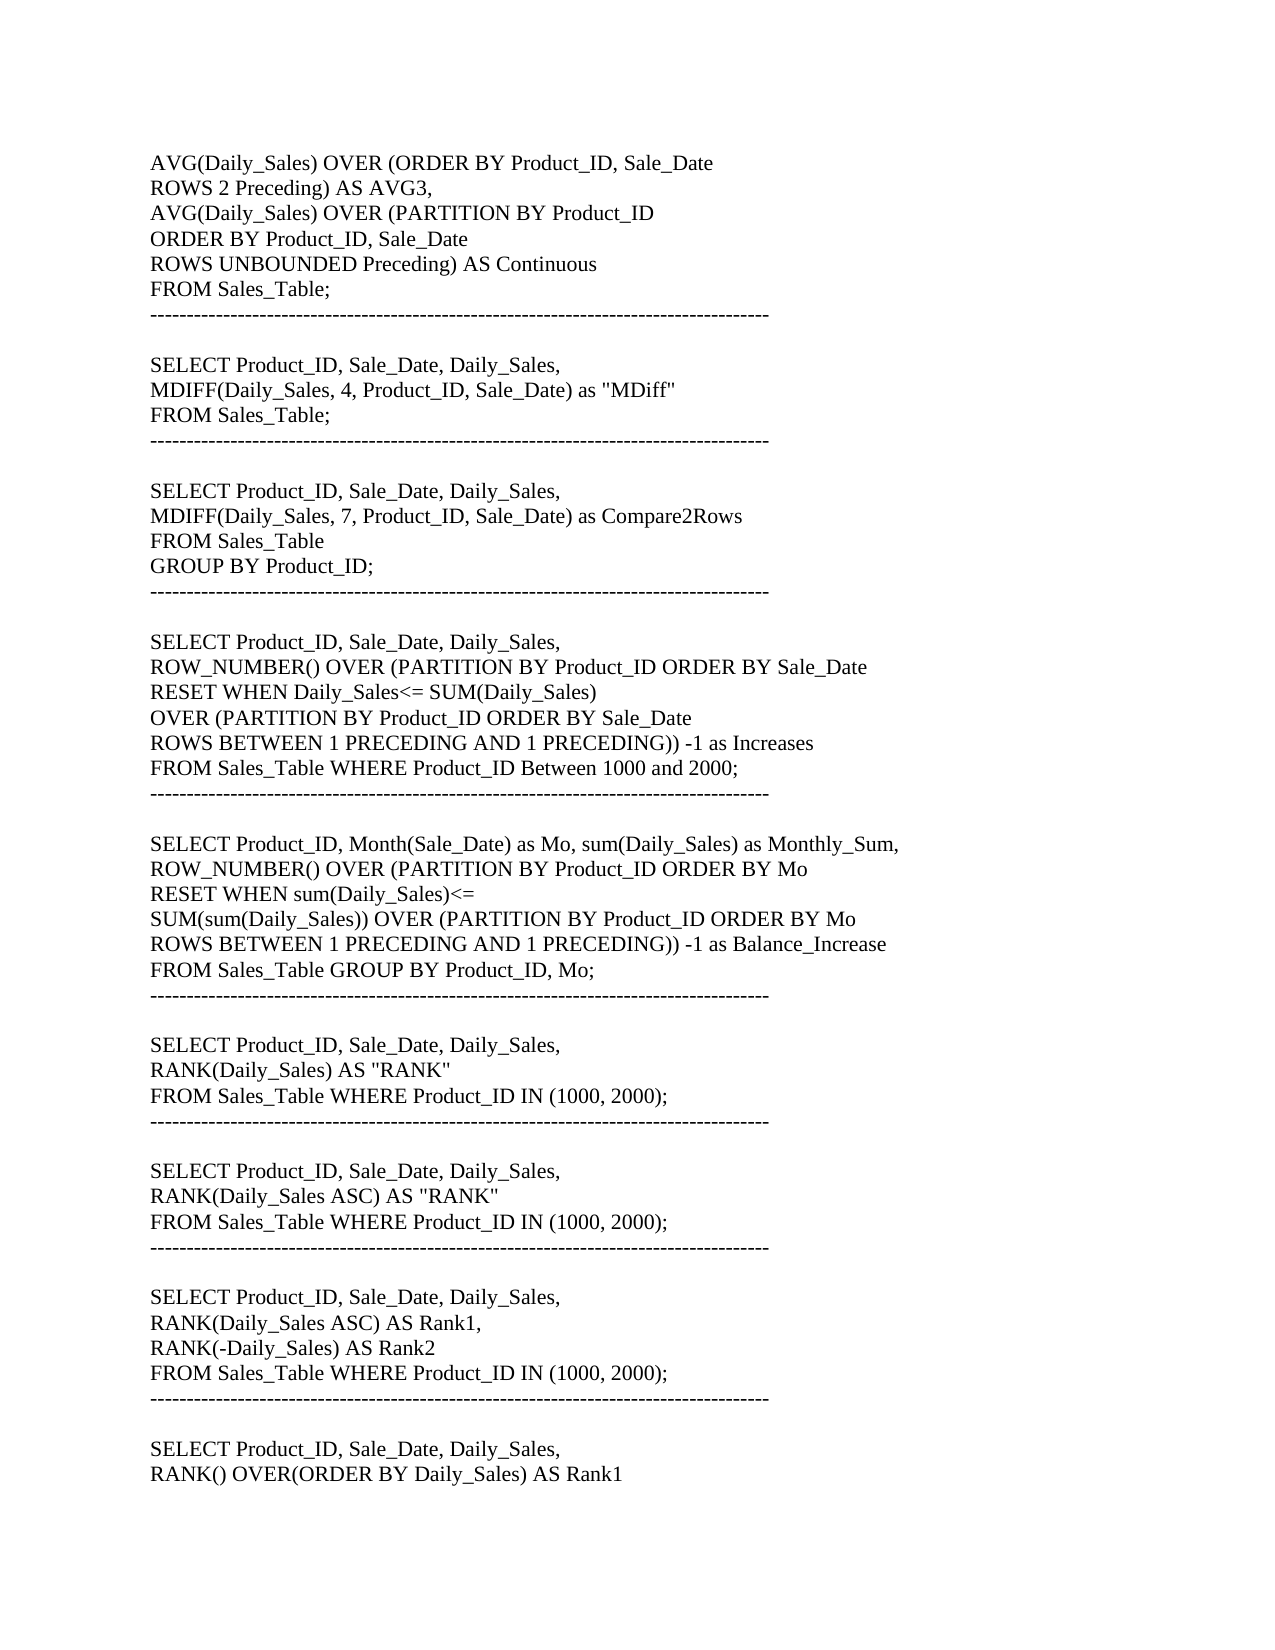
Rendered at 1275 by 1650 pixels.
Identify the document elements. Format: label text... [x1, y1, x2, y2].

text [150, 1385, 1125, 1410]
text AVG(Daily_Sales) OVER (PARTITION BY Product_ID [150, 200, 1125, 226]
text ------------------------------------------------------------------------------------- [150, 982, 1125, 1007]
text FROM Sales_Table; [150, 276, 1125, 301]
text RESET WHEN sum(Daily_Sales)<= [150, 881, 1125, 906]
text GROUP BY Product_ID; [150, 553, 1125, 578]
text ------------------------------------------------------------------------------------- [150, 1108, 1125, 1133]
text MDIFF(Daily_Sales, 7, Product_ID, Sale_Date) as Compare2Rows [150, 503, 1125, 528]
text ------------------------------------------------------------------------------------- [150, 578, 1125, 604]
text SELECT Product_ID, Month(Sale_Date) as Mo, sum(Daily_Sales) as Monthly_Sum, [150, 831, 1125, 856]
text RANK(-Daily_Sales) AS Rank2 [150, 1335, 1125, 1360]
text ------------------------------------------------------------------------------------- [150, 780, 1125, 805]
text RESET WHEN Daily_Sales<= SUM(Daily_Sales) [150, 679, 1125, 704]
text ROWS 2 Preceding) AS AVG3, [150, 175, 1125, 200]
text FROM Sales_Table WHERE Product_ID IN (1000, 2000); [150, 1083, 1125, 1108]
text AVG(Daily_Sales) OVER (ORDER BY Product_ID, Sale_Date [150, 150, 1125, 175]
text ROWS BETWEEN 1 PRECEDING AND 1 PRECEDING)) -1 as Balance_Increase [150, 931, 1125, 957]
text ORDER BY Product_ID, Sale_Date [150, 226, 1125, 251]
text RANK(Daily_Sales) AS "RANK" [150, 1057, 1125, 1083]
text ROWS BETWEEN 1 PRECEDING AND 1 PRECEDING)) -1 as Increases [150, 730, 1125, 755]
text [150, 1436, 1125, 1461]
text SELECT Product_ID, Sale_Date, Daily_Sales, [150, 1032, 1125, 1057]
text OVER (PARTITION BY Product_ID ORDER BY Sale_Date [150, 704, 1125, 730]
text FROM Sales_Table WHERE Product_ID Between 1000 and 2000; [150, 755, 1125, 780]
text ROW_NUMBER() OVER (PARTITION BY Product_ID ORDER BY Sale_Date [150, 654, 1125, 679]
text SELECT Product_ID, Sale_Date, Daily_Sales, [150, 478, 1125, 503]
text ------------------------------------------------------------------------------------- [150, 1234, 1125, 1259]
text SELECT Product_ID, Sale_Date, Daily_Sales, [150, 352, 1125, 377]
text RANK(Daily_Sales ASC) AS "RANK" [150, 1183, 1125, 1209]
text FROM Sales_Table [150, 528, 1125, 553]
text SELECT Product_ID, Sale_Date, Daily_Sales, [150, 629, 1125, 654]
text ROWS UNBOUNDED Preceding) AS Continuous [150, 251, 1125, 276]
text ROW_NUMBER() OVER (PARTITION BY Product_ID ORDER BY Mo [150, 856, 1125, 881]
text ------------------------------------------------------------------------------------- [150, 301, 1125, 326]
text SUM(sum(Daily_Sales)) OVER (PARTITION BY Product_ID ORDER BY Mo [150, 906, 1125, 931]
text SELECT Product_ID, Sale_Date, Daily_Sales, [150, 1158, 1125, 1183]
text MDIFF(Daily_Sales, 4, Product_ID, Sale_Date) as "MDiff" [150, 377, 1125, 402]
text FROM Sales_Table WHERE Product_ID IN (1000, 2000); [150, 1360, 1125, 1385]
text FROM Sales_Table; [150, 402, 1125, 427]
text FROM Sales_Table WHERE Product_ID IN (1000, 2000); [150, 1209, 1125, 1234]
text FROM Sales_Table GROUP BY Product_ID, Mo; [150, 957, 1125, 982]
text ------------------------------------------------------------------------------------- [150, 427, 1125, 452]
text RANK() OVER(ORDER BY Daily_Sales) AS Rank1 [150, 1461, 1125, 1486]
text RANK(Daily_Sales ASC) AS Rank1, [150, 1309, 1125, 1335]
text SELECT Product_ID, Sale_Date, Daily_Sales, [150, 1284, 1125, 1309]
